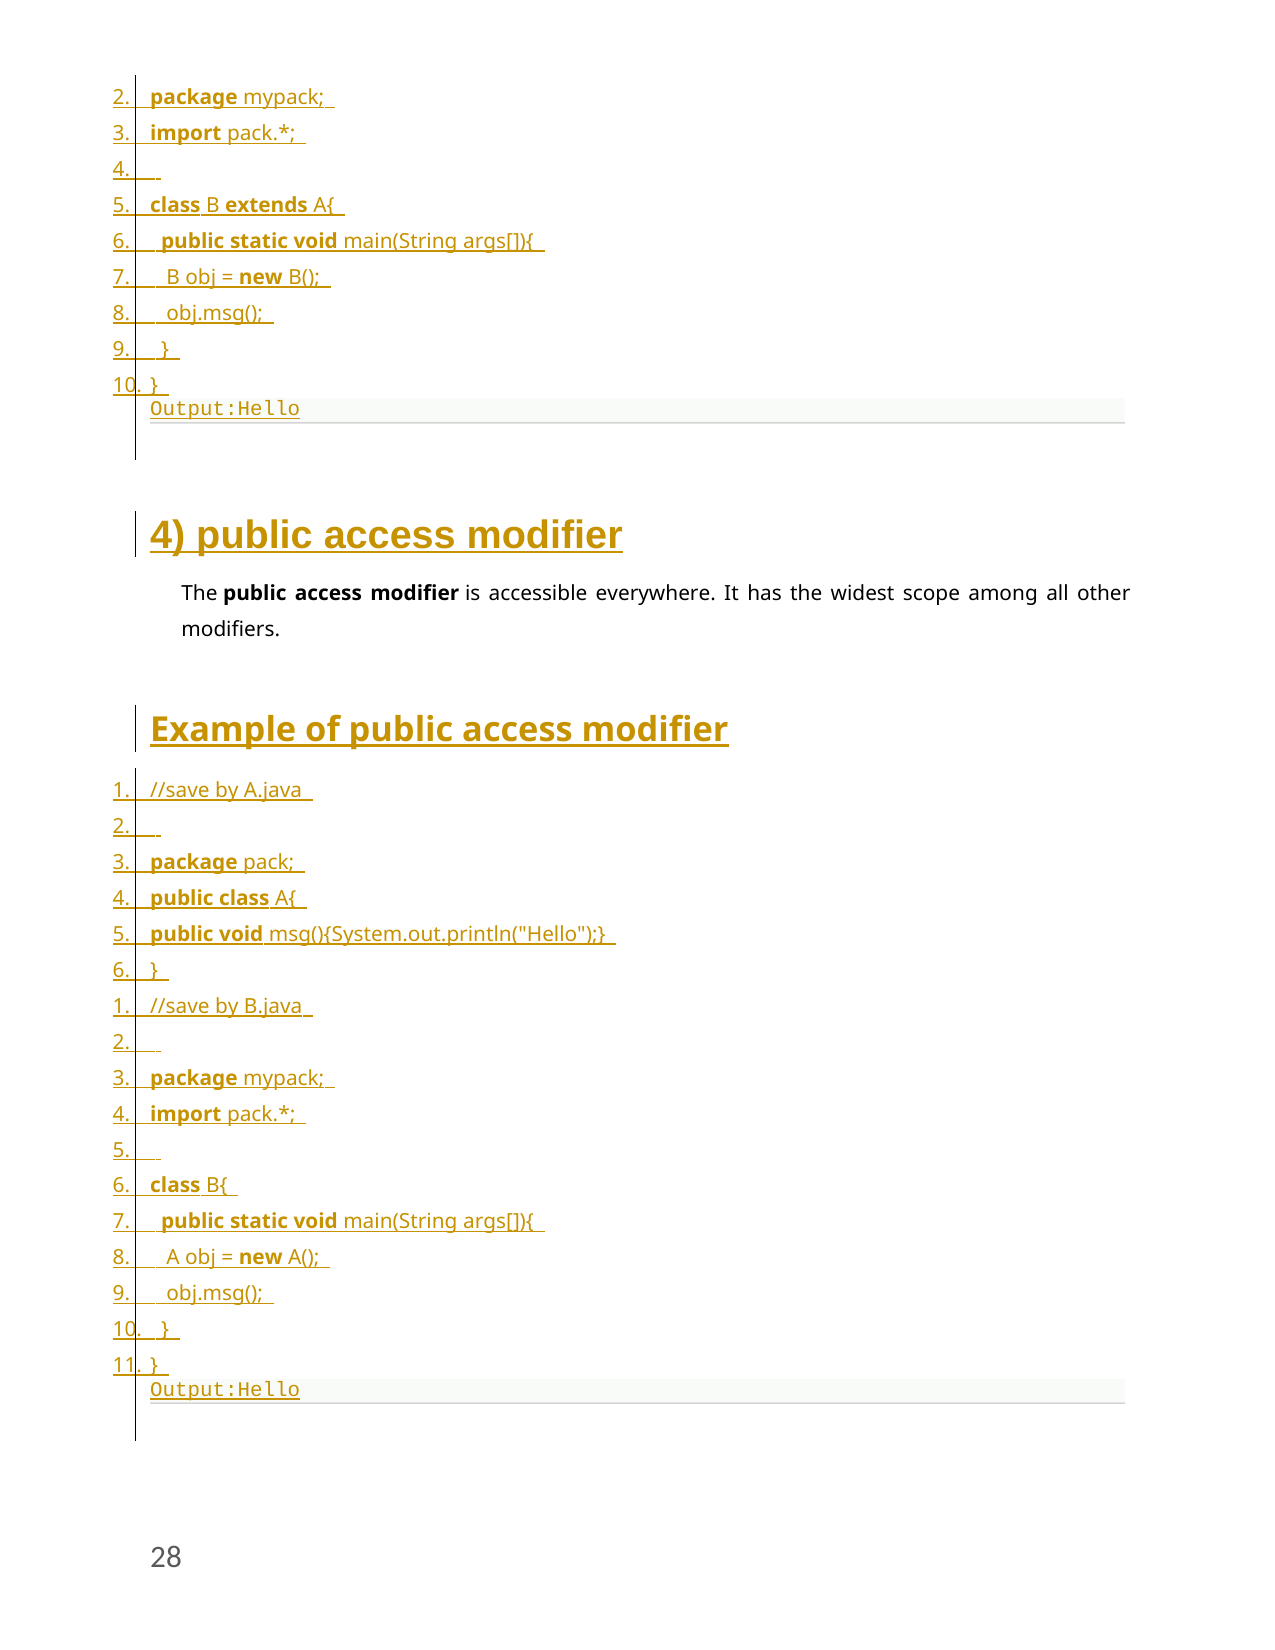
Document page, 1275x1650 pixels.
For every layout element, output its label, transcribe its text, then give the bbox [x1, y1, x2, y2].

table_header The public access modifier is accessible everywhere. It has the widest scope among all other modifiers. [149, 569, 1133, 657]
